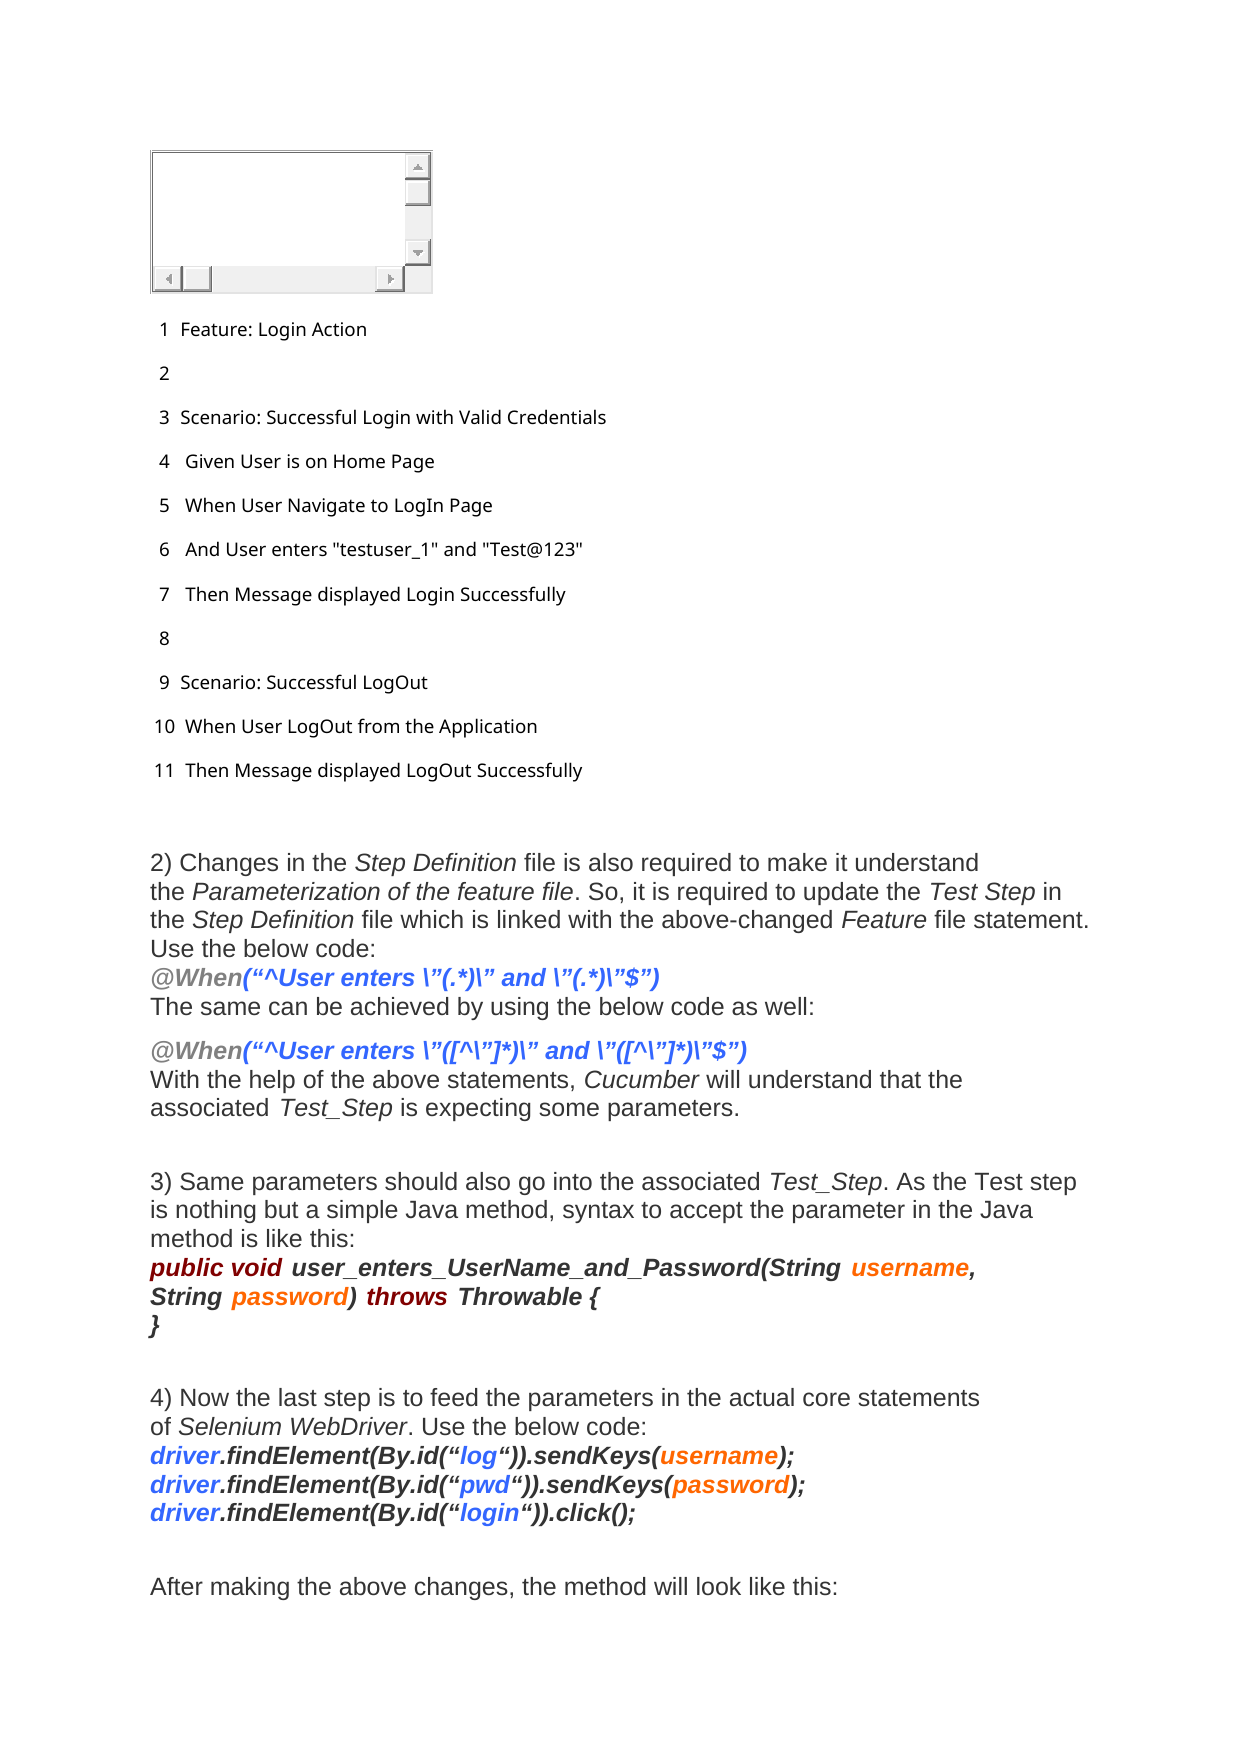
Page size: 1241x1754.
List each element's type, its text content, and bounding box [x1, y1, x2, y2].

text With the help of the above statements, Cucumber will understand that the associated Test_Step is expecting some parameters. [150, 1064, 1090, 1122]
table_header Feature: Login Action Scenario: Successful Login with Valid Credentials Given User is on Home Page When User Navigate to LogIn Page And User enters "testuser_1" and "Test@123" Then Message displayed Login Successfully Scenario: Successful LogOut When User LogOut from the Application Then Message displayed LogOut Successfully [179, 314, 1090, 803]
text The same can be achieved by using the below code as well: [150, 991, 1090, 1020]
table_header 1 2 3 4 5 6 7 8 9 10 11 [150, 314, 179, 803]
text driver.findElement(By.id(“log“)).sendKeys(username); driver.findElement(By.id(“pwd“)).sendKeys(password); driver.findElement(By.id(“login“)).click(); [150, 1441, 1090, 1527]
text @When(“^User enters \”(.*)\” and \”(.*)\”$”) [150, 963, 1090, 991]
text } [150, 1310, 1090, 1339]
text public void user_enters_UserName_and_Password(String username, String password) throws Throwable { [150, 1253, 1090, 1310]
text 3) Same parameters should also go into the associated Test_Step. As the Test step is nothing but a simple Java method, syntax to accept the parameter in the Java method is like this: [150, 1166, 1090, 1253]
text 4) Now the last step is to feed the parameters in the actual core statements of Selenium WebDriver. Use the below code: [150, 1383, 1090, 1441]
text 2) Changes in the Step Definition file is also required to make it understand the Parameterization of the feature file. So, it is required to update the Test Step in the Step Definition file which is linked with the above-changed Feature file statement. Use the below code: [150, 848, 1090, 963]
text After making the above changes, the method will look like this: [150, 1571, 1090, 1600]
text @When(“^User enters \”([^\”]*)\” and \”([^\”]*)\”$”) [150, 1036, 1090, 1064]
